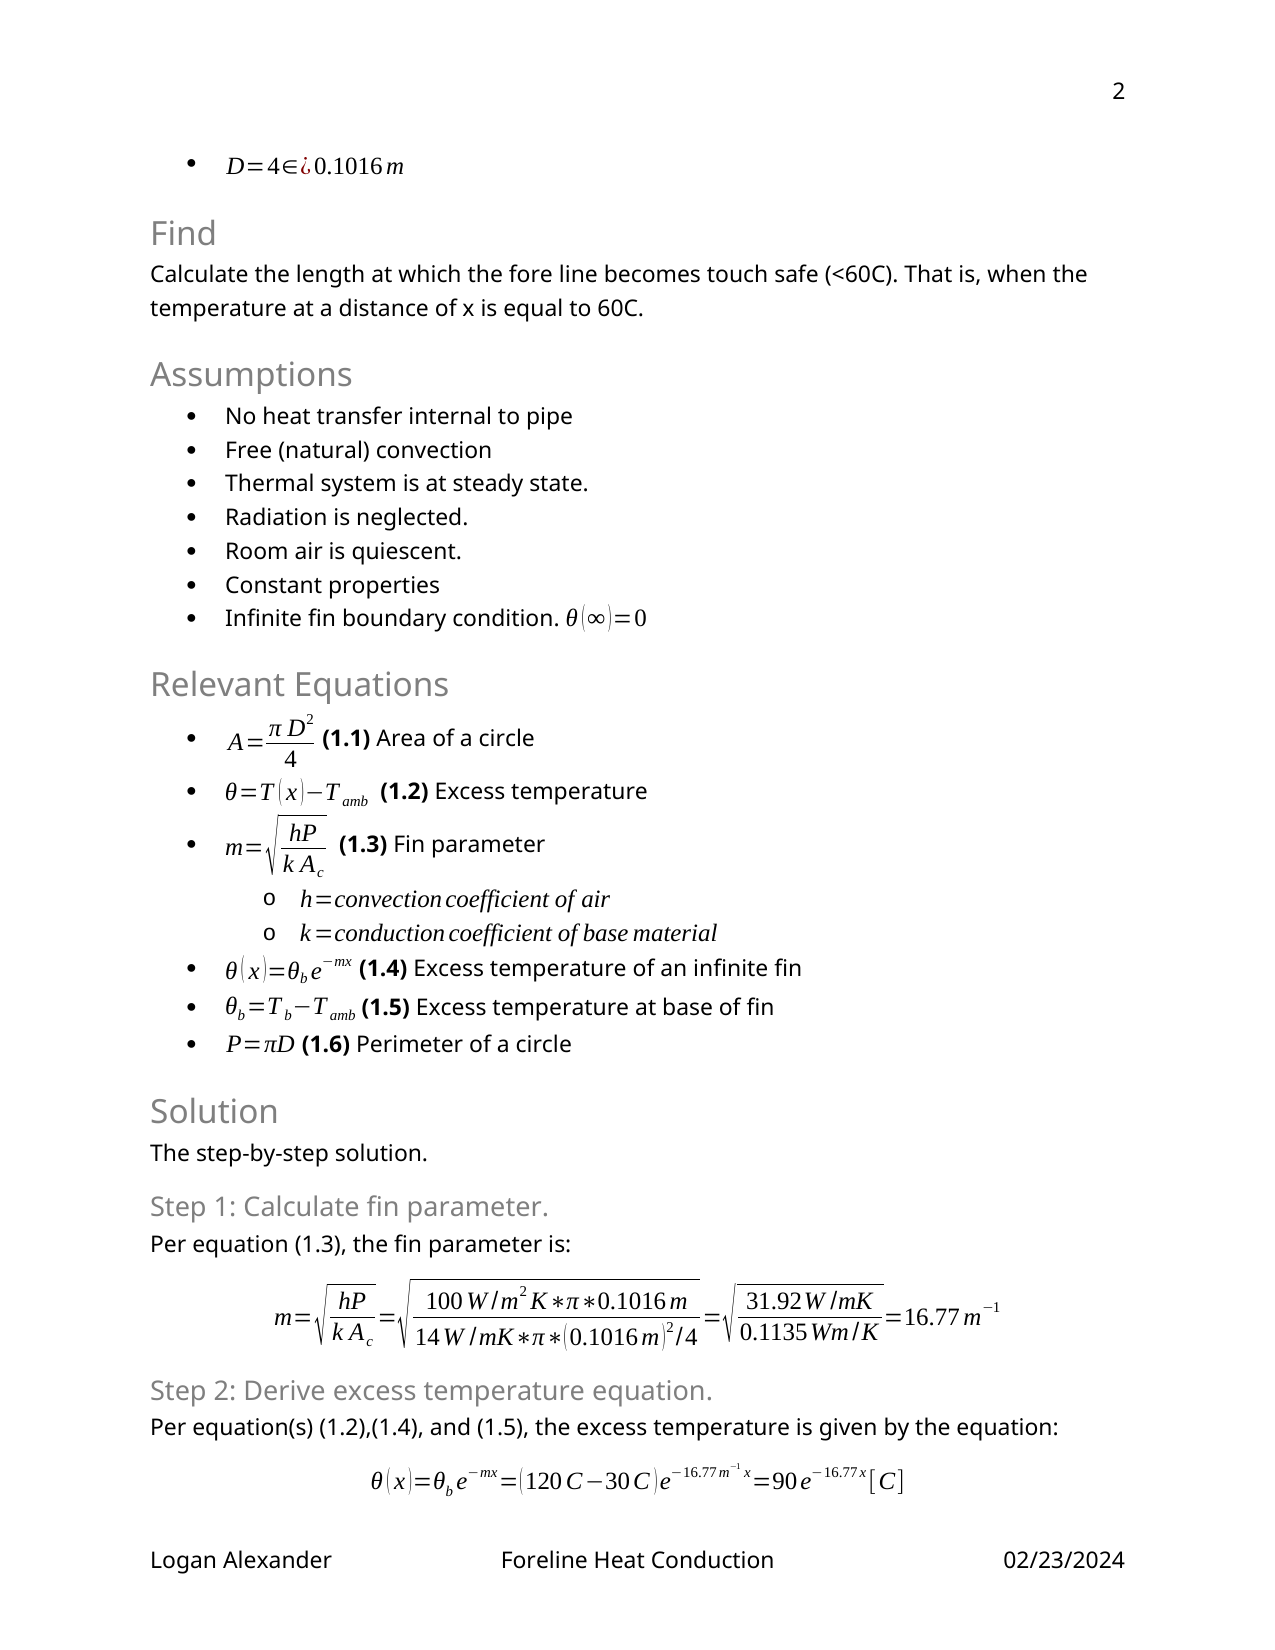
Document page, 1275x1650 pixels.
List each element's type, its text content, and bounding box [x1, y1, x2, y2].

list (1.6) Perimeter of a circle [187, 1028, 1125, 1061]
subtitle Relevant Equations [150, 661, 1125, 707]
list Room air is quiescent. [187, 535, 1125, 566]
list (1.5) Excess temperature at base of fin [187, 991, 1125, 1026]
list No heat transfer internal to pipe [187, 400, 1125, 431]
text The step-by-step solution. [150, 1137, 1125, 1168]
text Calculate the length at which the fore line becomes touch safe (<60C). That is, when the temperature at a distance of x is equal to 60C. [150, 258, 1125, 323]
subtitle Assumptions [150, 351, 1125, 396]
subtitle Step 2: Derive excess temperature equation. [150, 1372, 1125, 1408]
list Free (natural) convection [187, 434, 1125, 465]
list (1.2) Excess temperature [187, 775, 1125, 811]
subtitle Find [150, 209, 1125, 255]
list (1.3) Fin parameter [187, 813, 1125, 881]
subtitle Step 1: Calculate fin parameter. [150, 1188, 1125, 1224]
list (1.1) Area of a circle [187, 710, 1125, 773]
list Infinite fin boundary condition. [187, 602, 1125, 634]
list Thermal system is at steady state. [187, 467, 1125, 499]
text Per equation(s) (1.2),(1.4), and (1.5), the excess temperature is given by the equation: [150, 1411, 1125, 1443]
text Per equation (1.3), the fin parameter is: [150, 1227, 1125, 1259]
list Radiation is neglected. [187, 501, 1125, 532]
list (1.4) Excess temperature of an infinite fin [187, 952, 1125, 988]
list Constant properties [187, 569, 1125, 600]
subtitle Solution [150, 1088, 1125, 1134]
